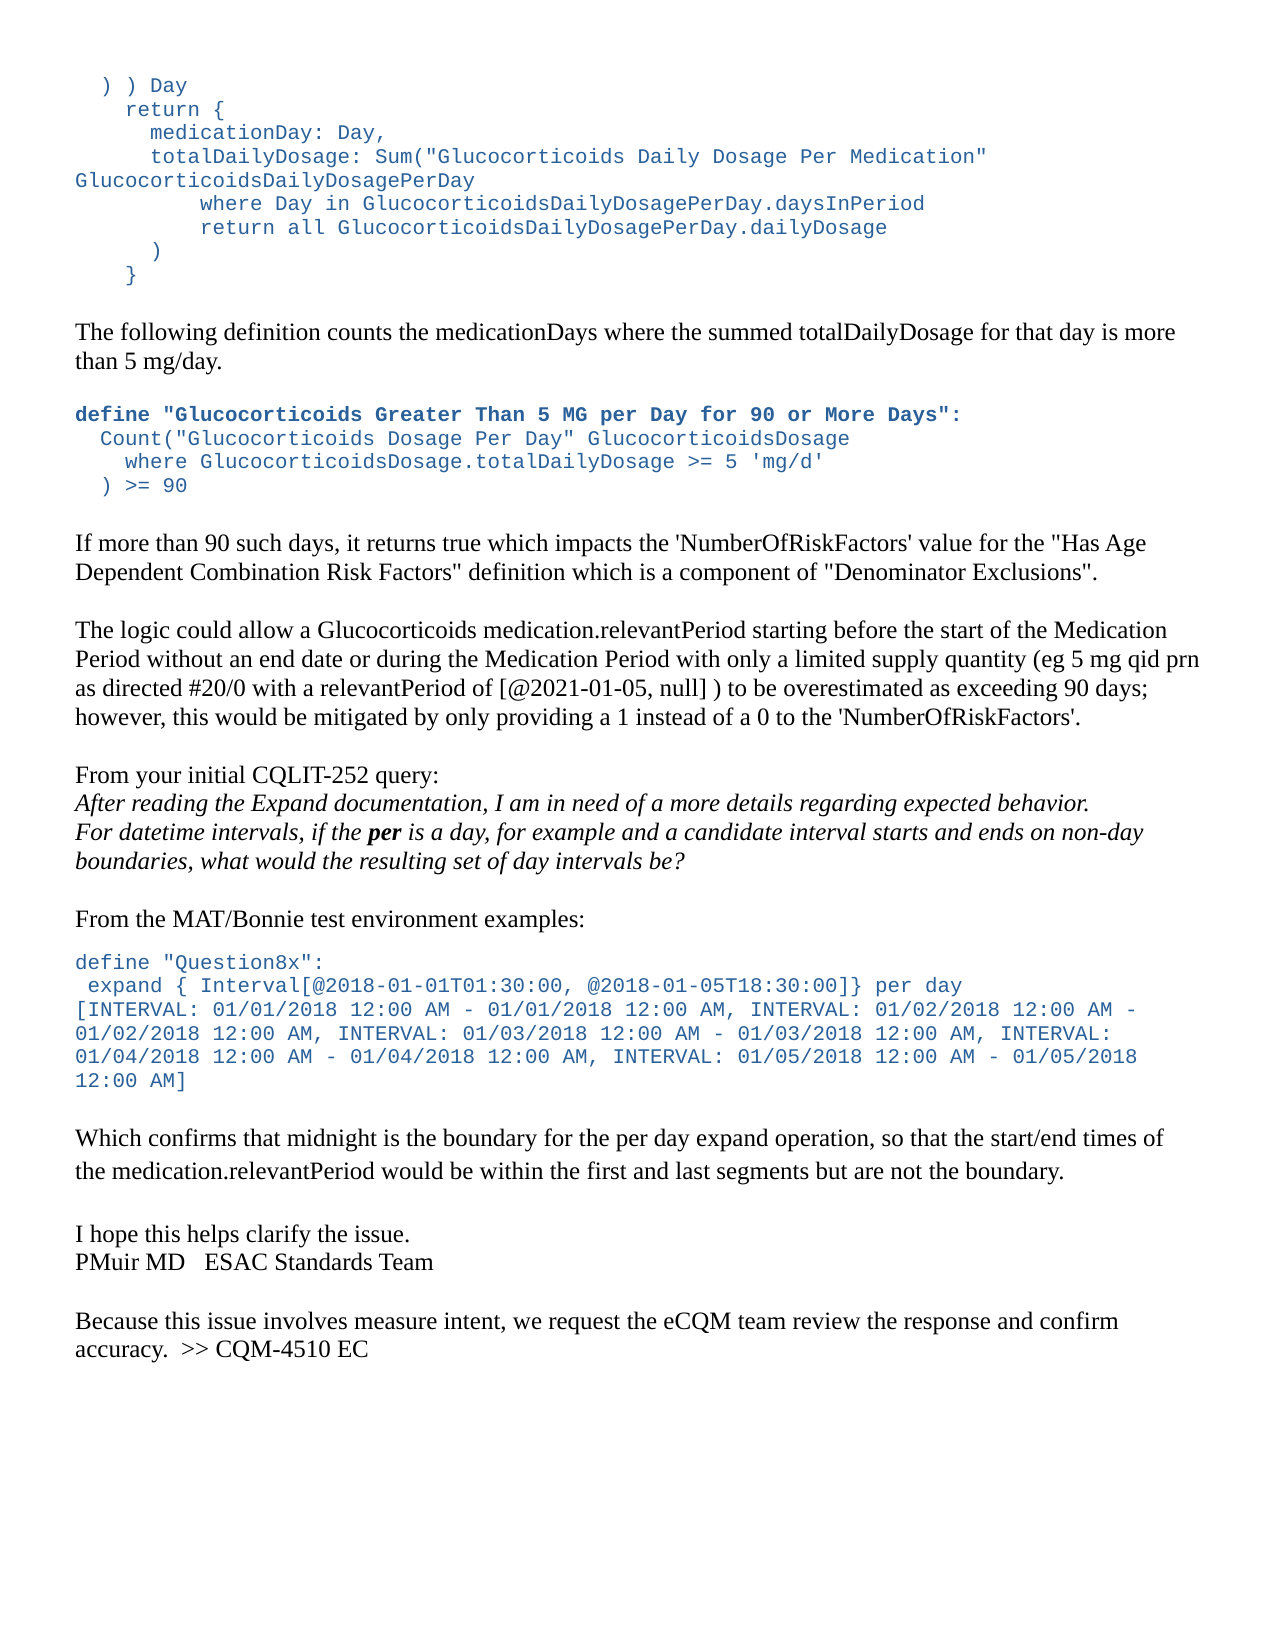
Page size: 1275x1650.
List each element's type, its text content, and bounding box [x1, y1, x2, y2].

text I hope this helps clarify the issue. PMuir MD ESAC Standards Team [75, 1219, 1200, 1276]
text From the MAT/Bonnie test environment examples: [75, 904, 1200, 933]
text The following definition counts the medicationDays where the summed totalDailyDosage for that day is more than 5 mg/day. [75, 317, 1200, 375]
text From your initial CQLIT-252 query: After reading the Expand documentation, I am in need of a more details regarding expected behavior. For datetime intervals, if the per is a day, for example and a candidate interval starts and ends on non-day boundaries, what would the resulting set of day intervals be? [75, 760, 1200, 875]
text Which confirms that midnight is the boundary for the per day expand operation, so that the start/end times of the medication.relevantPeriod would be within the first and last segments but are not the boundary. [75, 1123, 1200, 1185]
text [75, 75, 1200, 288]
text Because this issue involves measure intent, we request the eCQM team review the response and confirm accuracy. >> CQM-4510 EC [75, 1306, 1200, 1363]
text define "Question8x": expand { Interval[@2018-01-01T01:30:00, @2018-01-05T18:30:00]} per day [INTERVAL: 01/01/2018 12:00 AM - 01/01/2018 12:00 AM, INTERVAL: 01/02/2018 12:00 AM - 01/02/2018 12:00 AM, INTERVAL: 01/03/2018 12:00 AM - 01/03/2018 12:00 AM, INTERVAL: 01/04/2018 12:00 AM - 01/04/2018 12:00 AM, INTERVAL: 01/05/2018 12:00 AM - 01/05/2018 12:00 AM] [75, 952, 1200, 1094]
text The logic could allow a Glucocorticoids medication.relevantPeriod starting before the start of the Medication Period without an end date or during the Medication Period with only a limited supply quantity (eg 5 mg qid prn as directed #20/0 with a relevantPeriod of [@2021-01-05, null] ) to be overestimated as exceeding 90 days; however, this would be mitigated by only providing a 1 instead of a 0 to the 'NumberOfRiskFactors'. [75, 615, 1200, 730]
text define "Glucocorticoids Greater Than 5 MG per Day for 90 or More Days": Count("Glucocorticoids Dosage Per Day" GlucocorticoidsDosage where GlucocorticoidsDosage.totalDailyDosage >= 5 'mg/d' ) >= 90 [75, 404, 1200, 499]
text If more than 90 such days, it returns true which impacts the 'NumberOfRiskFactors' value for the "Has Age Dependent Combination Risk Factors" definition which is a component of "Denominator Exclusions". [75, 528, 1200, 586]
